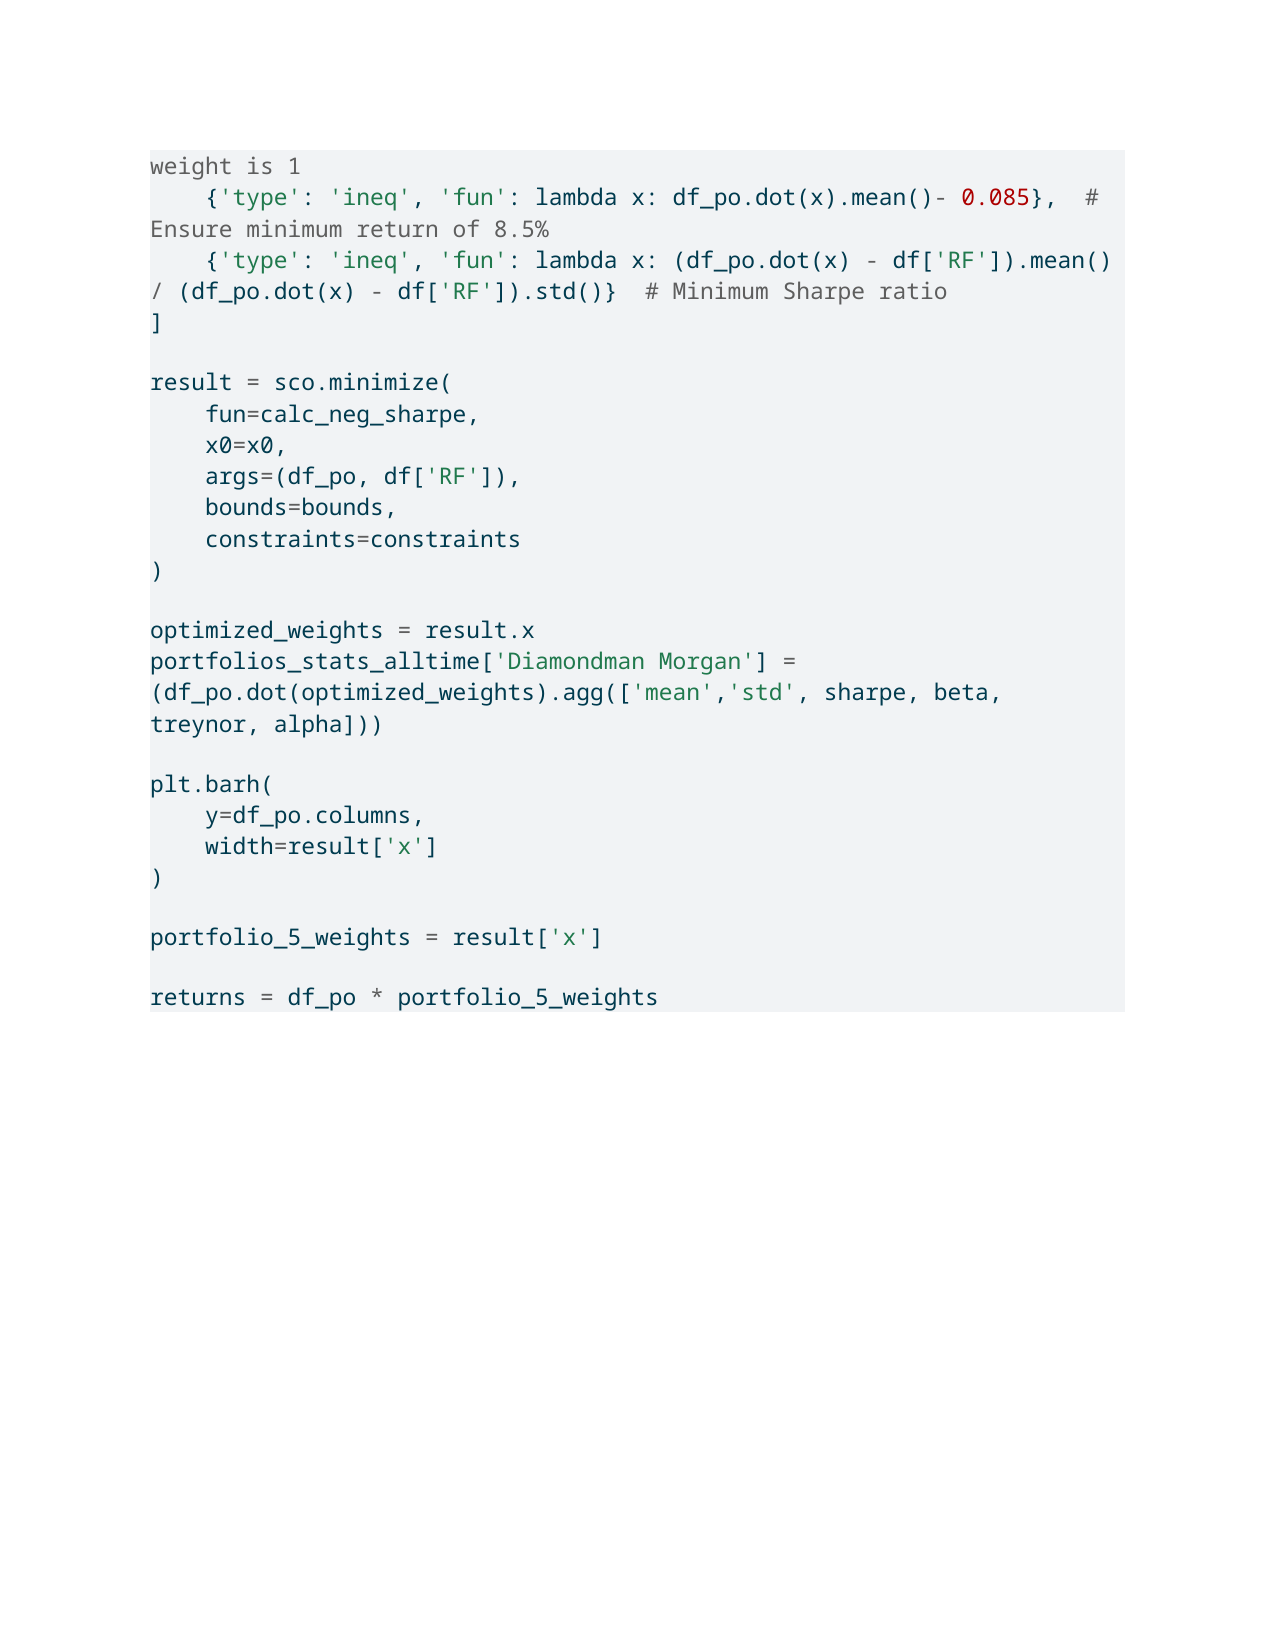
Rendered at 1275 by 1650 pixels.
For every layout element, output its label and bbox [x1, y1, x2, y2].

text [150, 150, 1125, 1012]
